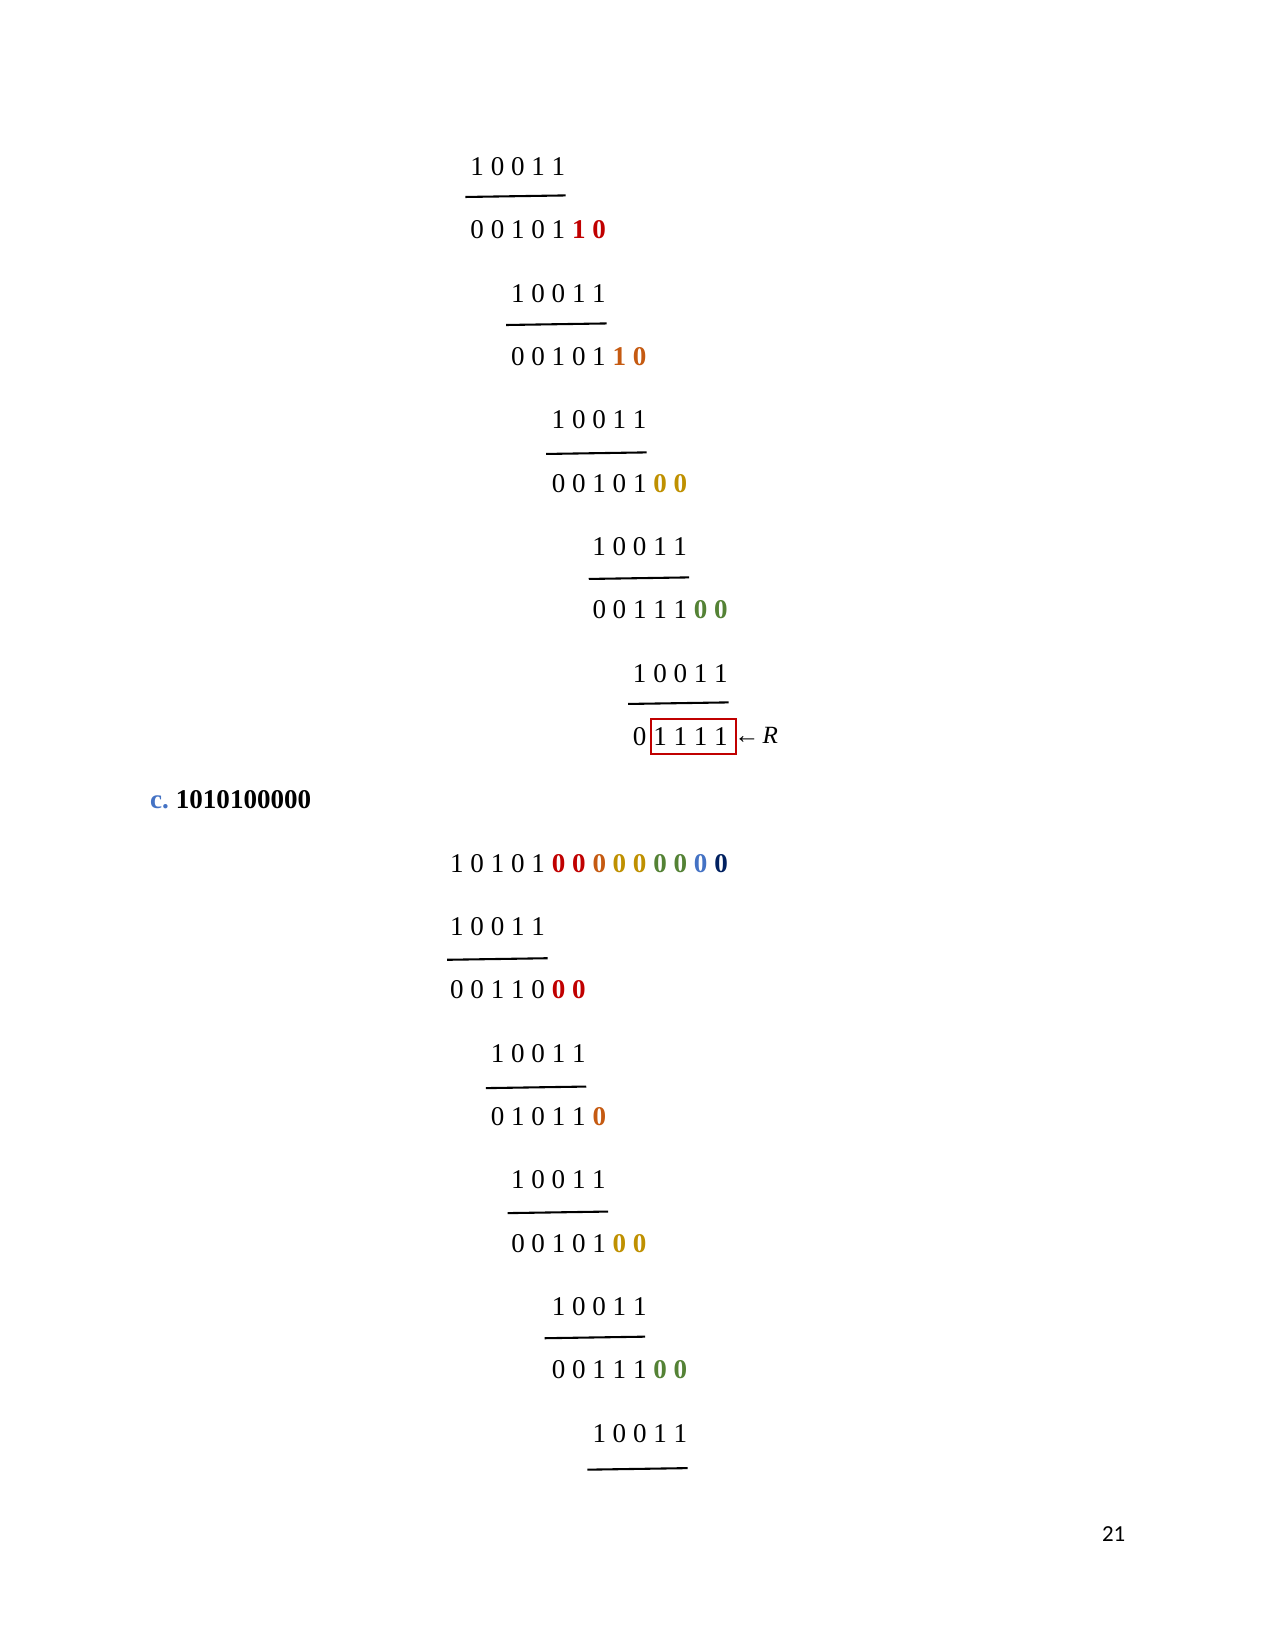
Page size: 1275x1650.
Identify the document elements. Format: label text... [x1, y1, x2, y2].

text 0 1 0 0 1 1 [150, 150, 1125, 181]
text 0 0 0 0 0 0 0 1 0 0 1 1 [375, 1417, 1125, 1448]
text 1 0 1 0 1 0 0 0 0 0 0 0 0 0 [375, 847, 1125, 878]
text 0 0 0 0 0 1 0 1 1 0 [150, 340, 1125, 371]
list 1010100000 [150, 783, 1125, 814]
text 0 0 0 0 0 0 0 0 0 0 1 1 1 1 [150, 720, 650, 751]
text 0 0 0 0 0 1 0 1 0 0 [375, 1227, 1125, 1258]
text 0 0 0 0 0 0 0 0 0 1 0 0 1 1 [150, 657, 1125, 688]
text 0 0 0 0 0 1 0 0 1 1 [150, 403, 1125, 434]
text 0 0 0 0 0 0 0 0 0 0 1 1 1 1 [652, 720, 735, 751]
text 0 0 0 0 0 0 0 0 0 1 1 1 0 0 [150, 593, 1125, 624]
text 0 0 0 0 0 0 0 0 0 0 1 1 1 1 [737, 720, 1125, 751]
text 0 0 0 1 0 0 1 1 [375, 1163, 1125, 1194]
text 0 0 0 0 0 1 0 0 1 1 [375, 1290, 1125, 1321]
text 0 0 0 1 0 0 1 1 [150, 277, 1125, 308]
text 0 0 1 0 0 1 1 [375, 1037, 1125, 1068]
text 0 0 0 0 0 0 0 1 0 1 0 0 [150, 467, 1125, 498]
text 0 0 0 0 0 0 0 1 0 0 1 1 [150, 530, 1125, 561]
text 0 0 0 0 0 0 0 1 1 1 0 0 [375, 1353, 1125, 1384]
text 0 0 0 1 0 1 1 0 [375, 1100, 1125, 1131]
text 1 0 0 1 1 [375, 910, 1125, 941]
text 0 0 1 1 0 0 0 [375, 973, 1125, 1004]
text 0 0 0 1 0 1 1 0 [150, 213, 1125, 244]
